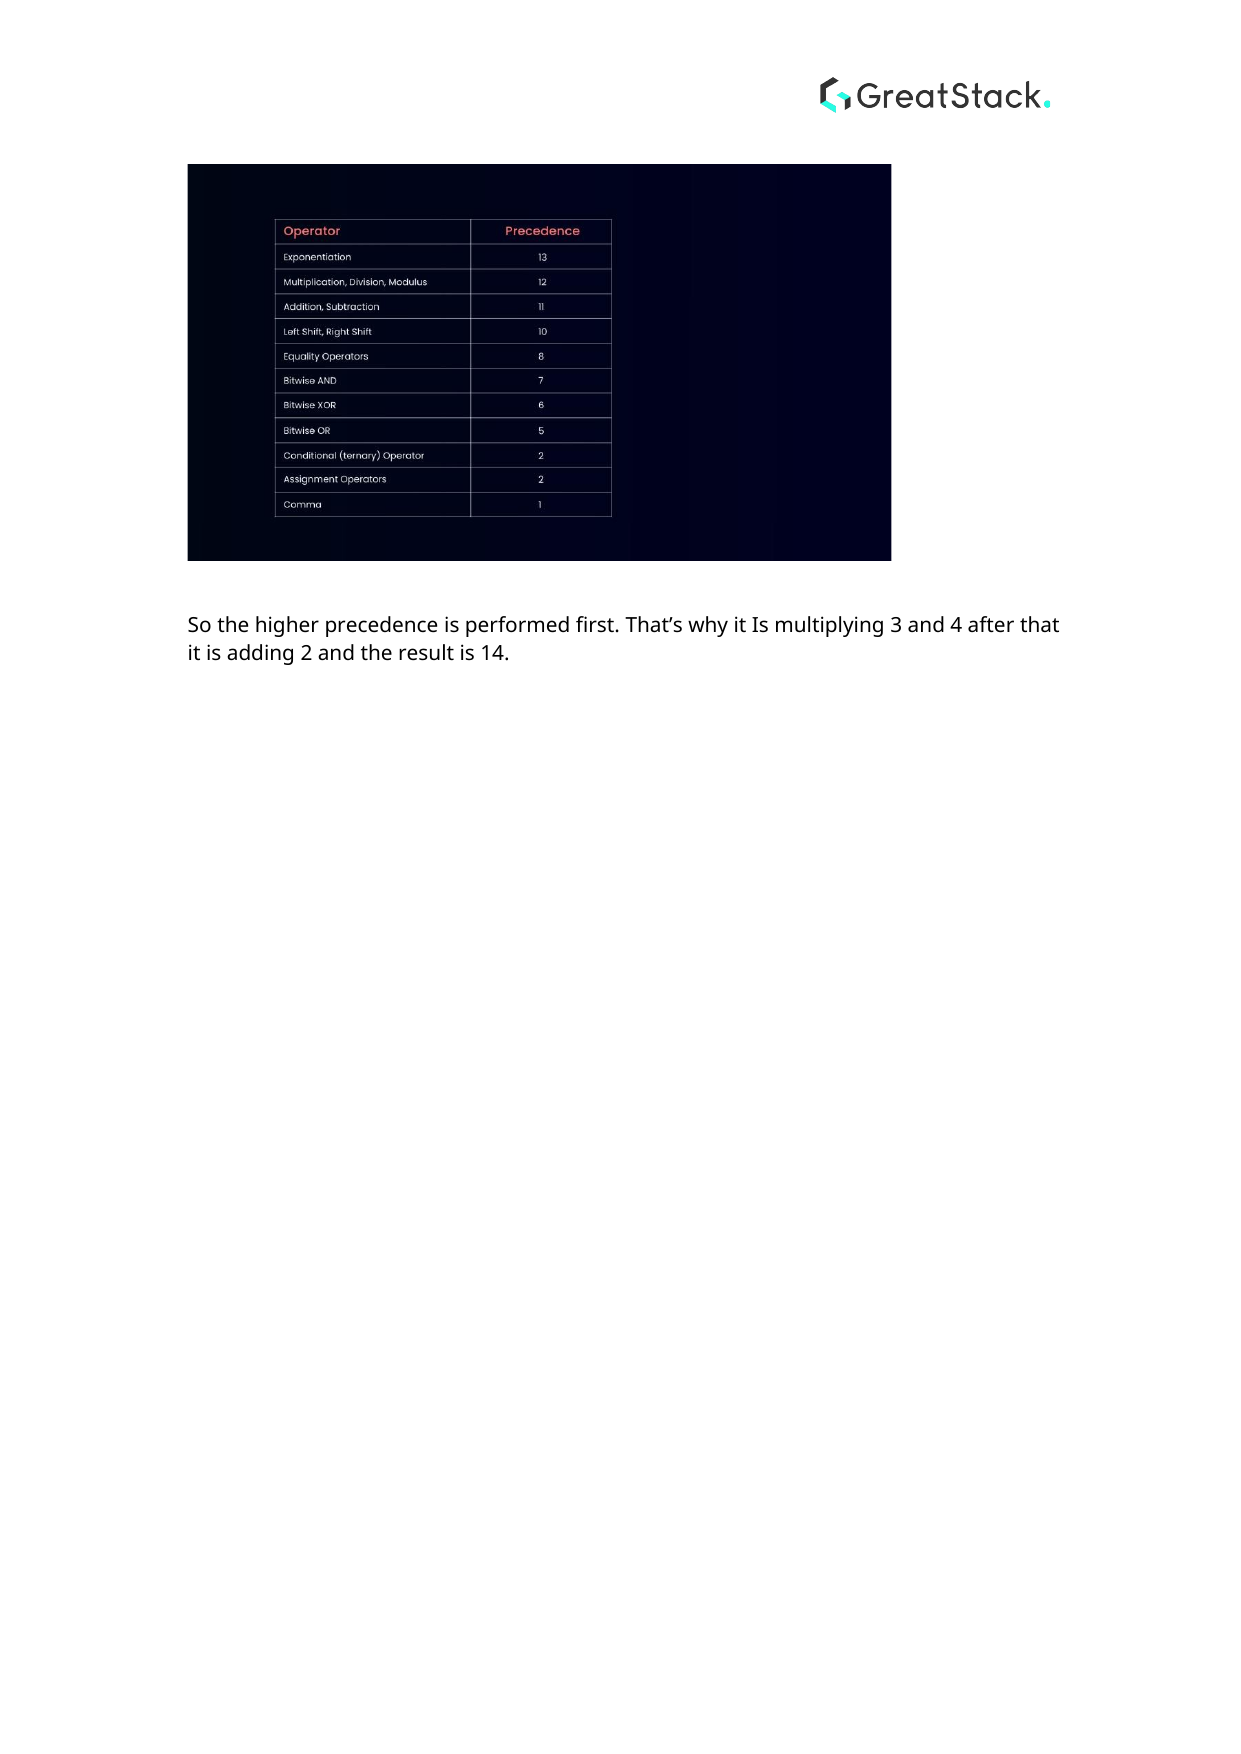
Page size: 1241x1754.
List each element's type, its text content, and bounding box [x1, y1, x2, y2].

text So the higher precedence is performed first. That’s why it Is multiplying 3 and 4 after that it is adding 2 and the result is 14. [187, 610, 1067, 667]
picture [187, 164, 892, 561]
picture [820, 77, 1050, 113]
